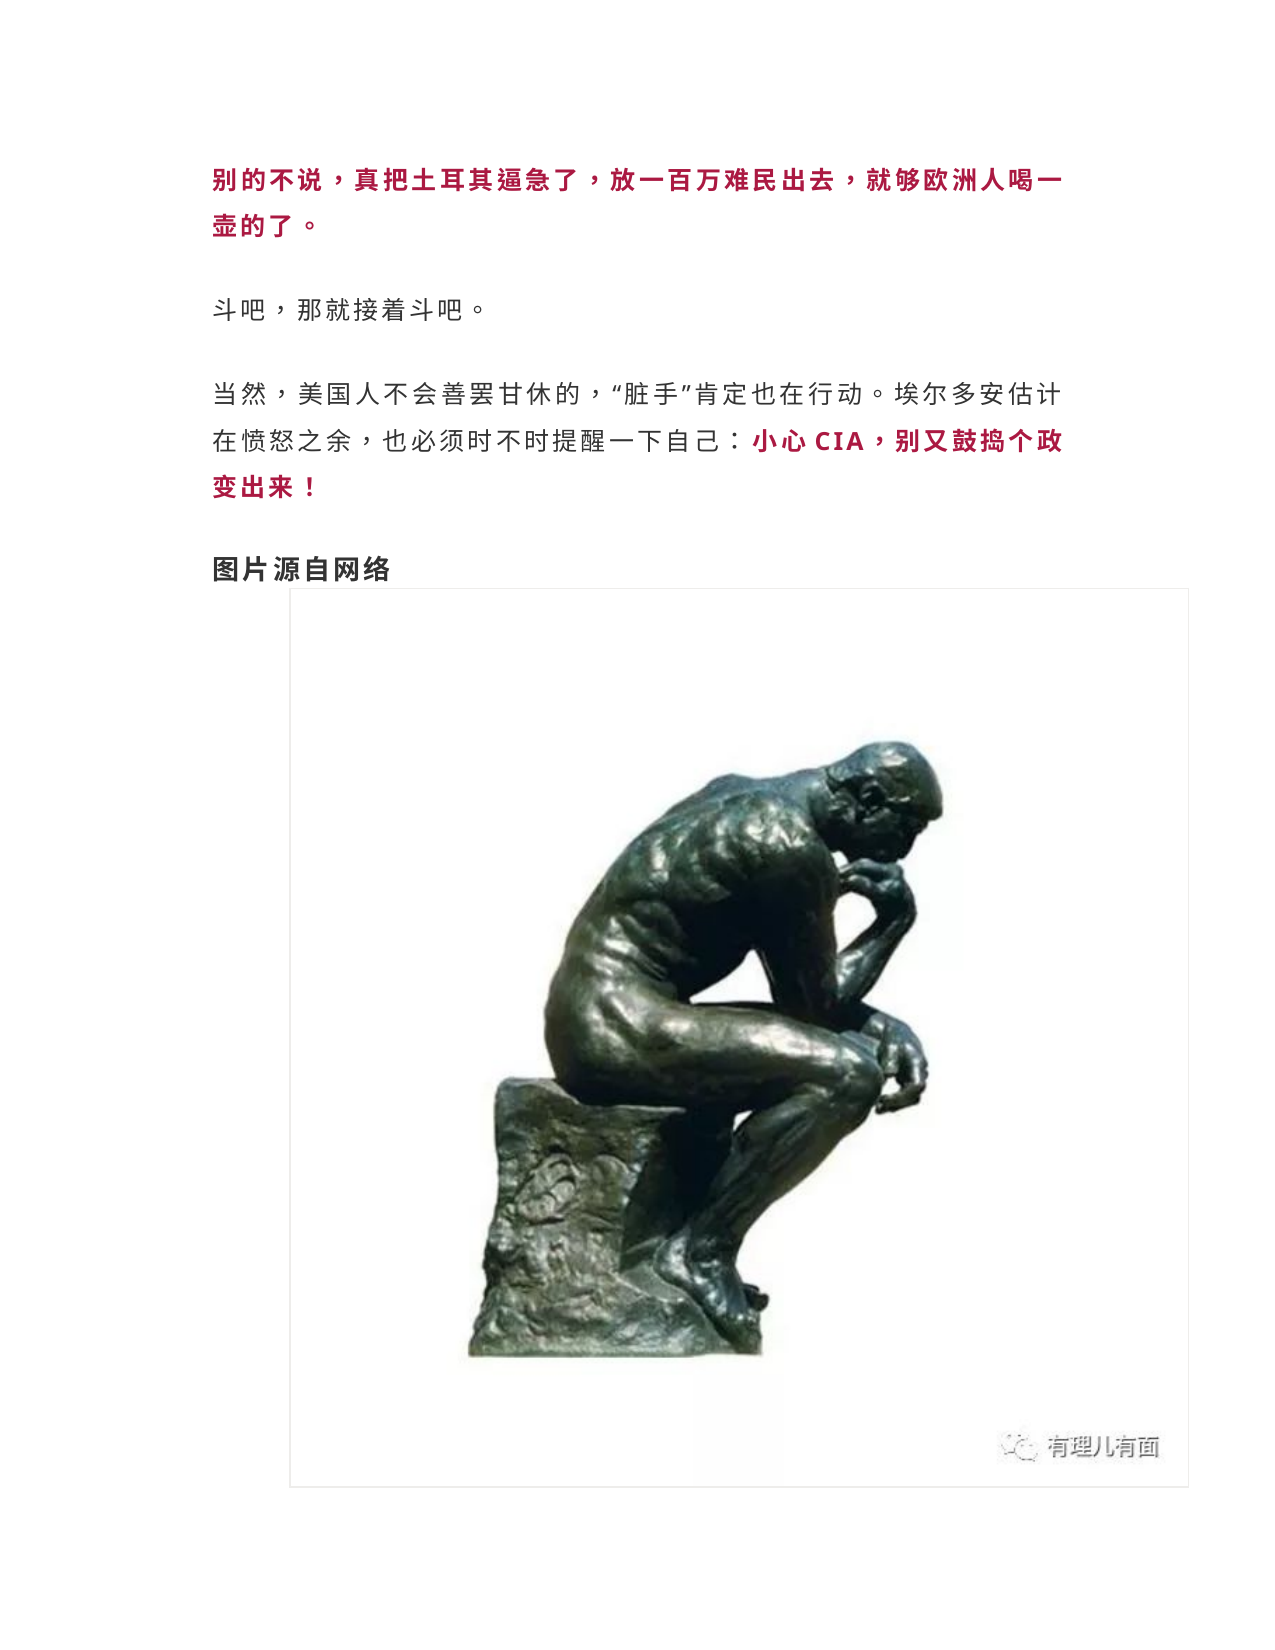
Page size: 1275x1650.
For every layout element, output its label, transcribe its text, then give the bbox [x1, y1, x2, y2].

text 斗吧，那就接着斗吧。 [212, 280, 1062, 327]
text 当然，美国人不会善罢甘休的，“脏手”肯定也在行动。埃尔多安估计在愤怒之余，也必须时不时提醒一下自己：小心CIA，别又鼓捣个政变出来！ [212, 364, 1062, 504]
text 别的不说，真把土耳其逼急了，放一百万难民出去，就够欧洲人喝一壶的了。 [212, 150, 1062, 243]
text 图片源自网络 [212, 541, 1062, 588]
picture [291, 589, 1188, 1486]
